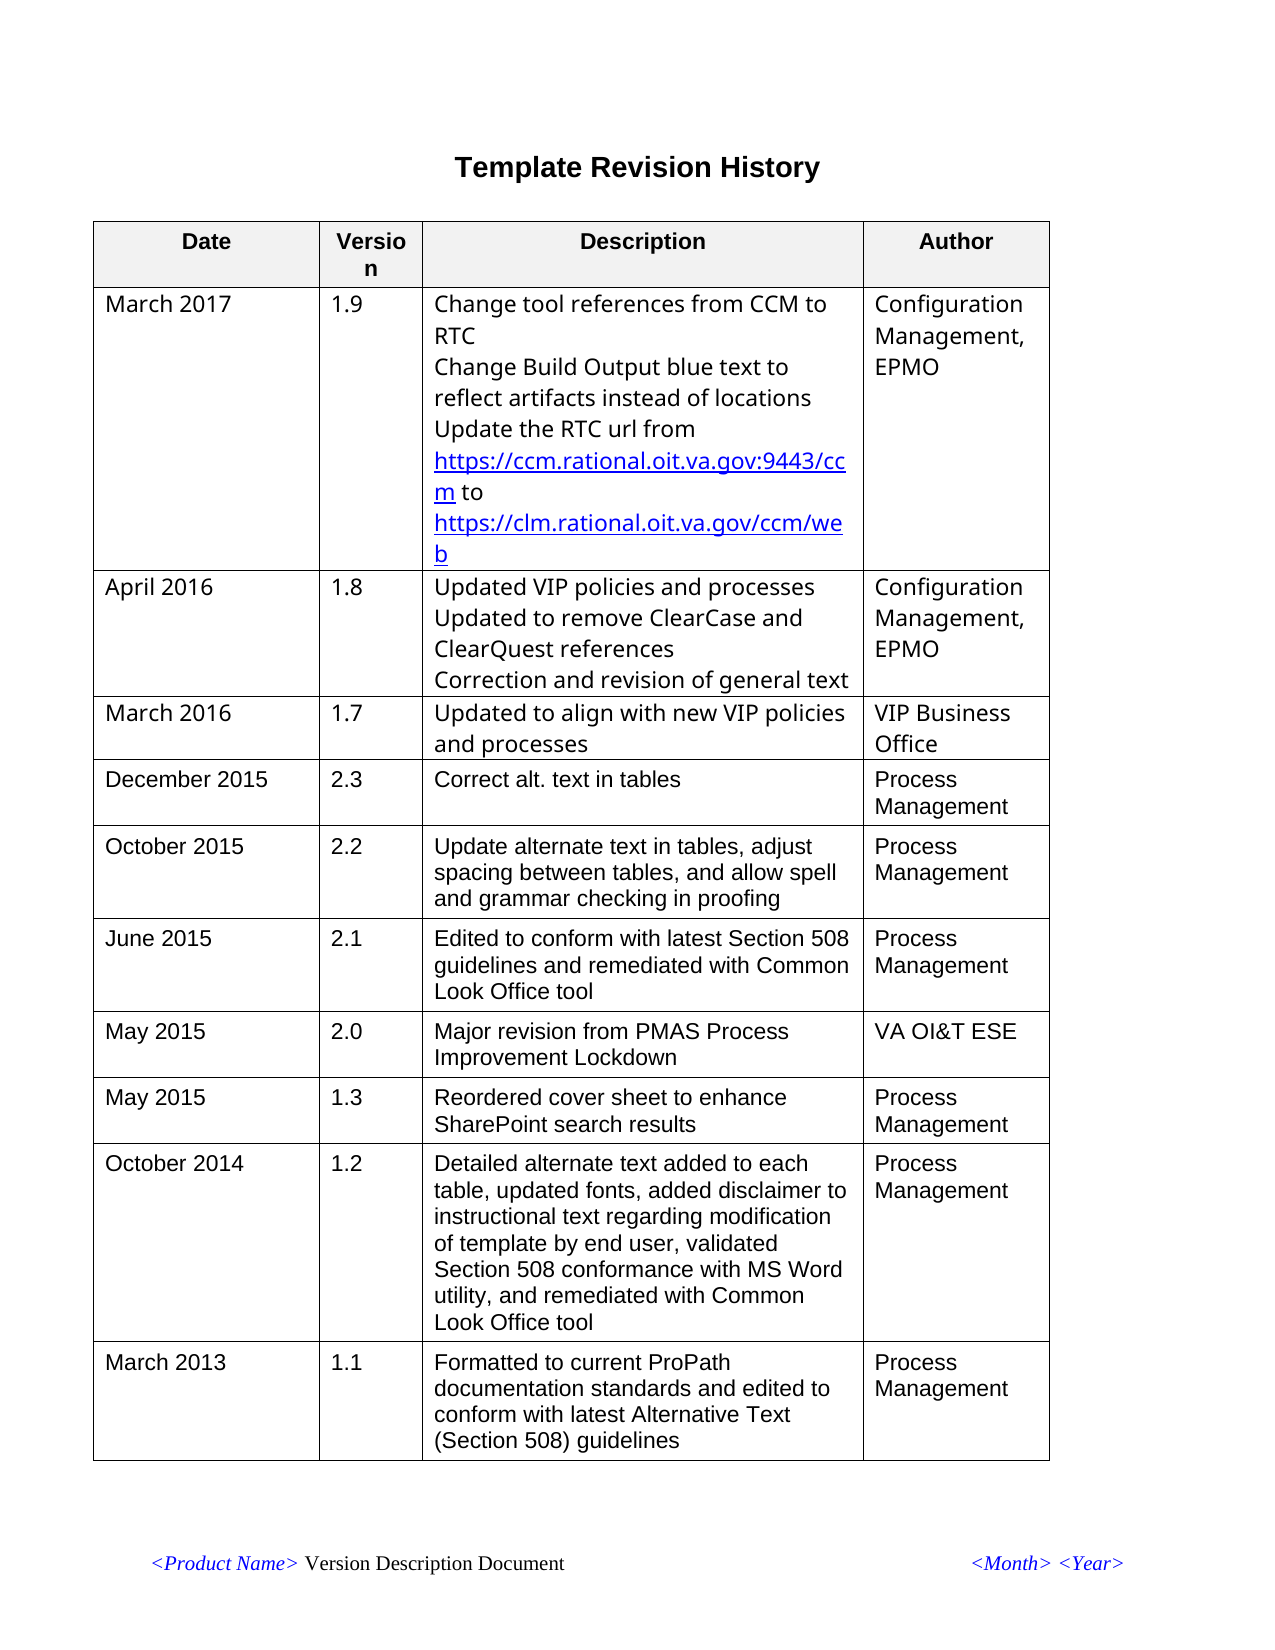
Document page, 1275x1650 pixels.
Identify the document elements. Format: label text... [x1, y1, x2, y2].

table_cell Updated to align with new VIP policies and processes [423, 697, 863, 759]
table_cell 1.3 [320, 1078, 422, 1143]
table_cell 1.8 [320, 571, 422, 696]
table_cell 1.7 [320, 697, 422, 759]
table_cell Updated VIP policies and processes Updated to remove ClearCase and ClearQuest references Correction and revision of general text [423, 571, 863, 696]
table_cell Detailed alternate text added to each table, updated fonts, added disclaimer to instructional text regarding modification of template by end user, validated Section 508 conformance with MS Word utility, and remediated with Common Look Office tool [423, 1144, 863, 1341]
table_cell 2.2 [320, 826, 422, 918]
table_header Author [864, 222, 1049, 287]
table_cell VIP Business Office [864, 697, 1049, 759]
table_cell Configuration Management, EPMO [864, 571, 1049, 696]
table_cell 2.3 [320, 760, 422, 825]
table_header Date [94, 222, 319, 287]
table_cell June 2015 [94, 919, 319, 1011]
table_cell Configuration Management, EPMO [864, 288, 1049, 569]
table_cell October 2014 [94, 1144, 319, 1341]
table_cell 2.0 [320, 1012, 422, 1077]
table_cell April 2016 [94, 571, 319, 696]
table_cell Process Management [864, 826, 1049, 918]
table_cell Change tool references from CCM to RTC Change Build Output blue text to reflect artifacts instead of locations Update the RTC url from https://ccm.rational.oit.va.gov:9443/ccm to https://clm.rational.oit.va.gov/ccm/web [423, 288, 863, 569]
table_cell Edited to conform with latest Section 508 guidelines and remediated with Common Look Office tool [423, 919, 863, 1011]
table_header Description [423, 222, 863, 287]
table_cell Process Management [864, 1078, 1049, 1143]
table_cell Major revision from PMAS Process Improvement Lockdown [423, 1012, 863, 1077]
table_cell May 2015 [94, 1078, 319, 1143]
table_cell May 2015 [94, 1012, 319, 1077]
table_cell March 2016 [94, 697, 319, 759]
table_cell March 2017 [94, 288, 319, 569]
table_cell Process Management [864, 919, 1049, 1011]
table_cell Update alternate text in tables, adjust spacing between tables, and allow spell and grammar checking in proofing [423, 826, 863, 918]
table_cell Correct alt. text in tables [423, 760, 863, 825]
table_cell December 2015 [94, 760, 319, 825]
table_cell 1.9 [320, 288, 422, 569]
table_cell 2.1 [320, 919, 422, 1011]
table_header Version [320, 222, 422, 287]
table_cell Reordered cover sheet to enhance SharePoint search results [423, 1078, 863, 1143]
table_cell 1.2 [320, 1144, 422, 1341]
table_cell March 2013 [94, 1342, 319, 1460]
table_cell Process Management [864, 1144, 1049, 1341]
table_cell 1.1 [320, 1342, 422, 1460]
title Template Revision History [150, 150, 1125, 183]
table_cell October 2015 [94, 826, 319, 918]
table_cell Process Management [864, 760, 1049, 825]
table_cell VA OI&T ESE [864, 1012, 1049, 1077]
table_cell Process Management [864, 1342, 1049, 1460]
table_cell Formatted to current ProPath documentation standards and edited to conform with latest Alternative Text (Section 508) guidelines [423, 1342, 863, 1460]
